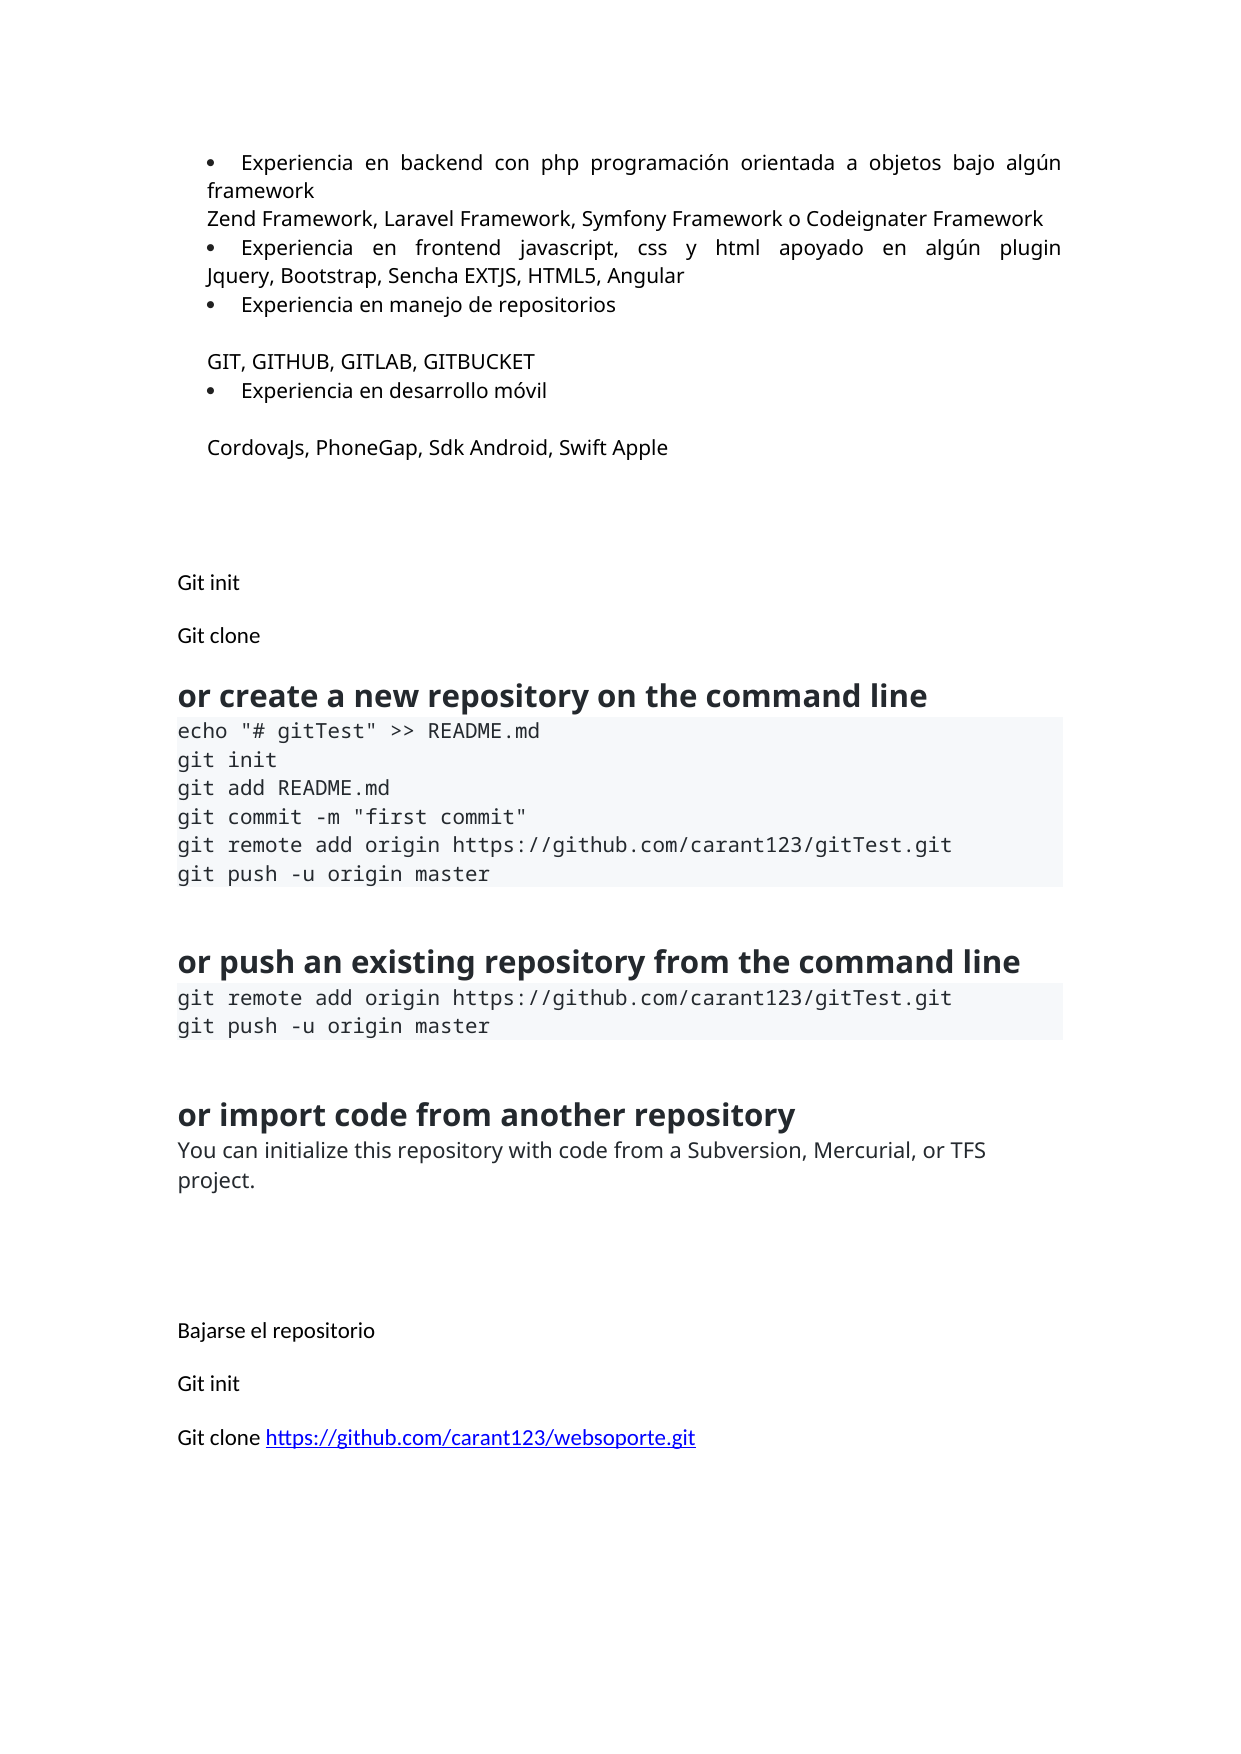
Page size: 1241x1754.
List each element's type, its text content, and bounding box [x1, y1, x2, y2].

text git init [177, 745, 1063, 773]
text echo "# gitTest" >> README.md [177, 717, 1063, 745]
text You can initialize this repository with code from a Subversion, Mercurial, or TFS project. [177, 1135, 1063, 1195]
text Git clone [177, 621, 1063, 649]
text git add README.md [177, 773, 1063, 802]
text git push -u origin master [177, 859, 1063, 887]
text Git clone https://github.com/carant123/websoporte.git [177, 1423, 1063, 1451]
text Bajarse el repositorio [177, 1317, 1063, 1344]
list  Experiencia en manejo de repositorios [207, 290, 1063, 318]
text git commit -m "first commit" [177, 802, 1063, 830]
text or push an existing repository from the command line [177, 940, 1063, 983]
text Git init [177, 568, 1063, 596]
text GIT, GITHUB, GITLAB, GITBUCKET [177, 347, 1063, 376]
text Git init [177, 1369, 1063, 1398]
subtitle or import code from another repository [177, 1093, 1063, 1135]
text git remote add origin https://github.com/carant123/gitTest.git [177, 830, 1063, 859]
text git push -u origin master [177, 1011, 1063, 1040]
text git remote add origin https://github.com/carant123/gitTest.git [177, 983, 1063, 1011]
list  Experiencia en frontend javascript, css y html apoyado en algún plugin Jquery, Bootstrap, Sencha EXTJS, HTML5, Angular [207, 233, 1063, 290]
subtitle or create a new repository on the command line [177, 674, 1063, 717]
text CordovaJs, PhoneGap, Sdk Android, Swift Apple [177, 433, 1063, 462]
list  Experiencia en desarrollo móvil [207, 376, 1063, 404]
list  Experiencia en backend con php programación orientada a objetos bajo algún framework Zend Framework, Laravel Framework, Symfony Framework o Codeignater Framework [207, 148, 1063, 233]
